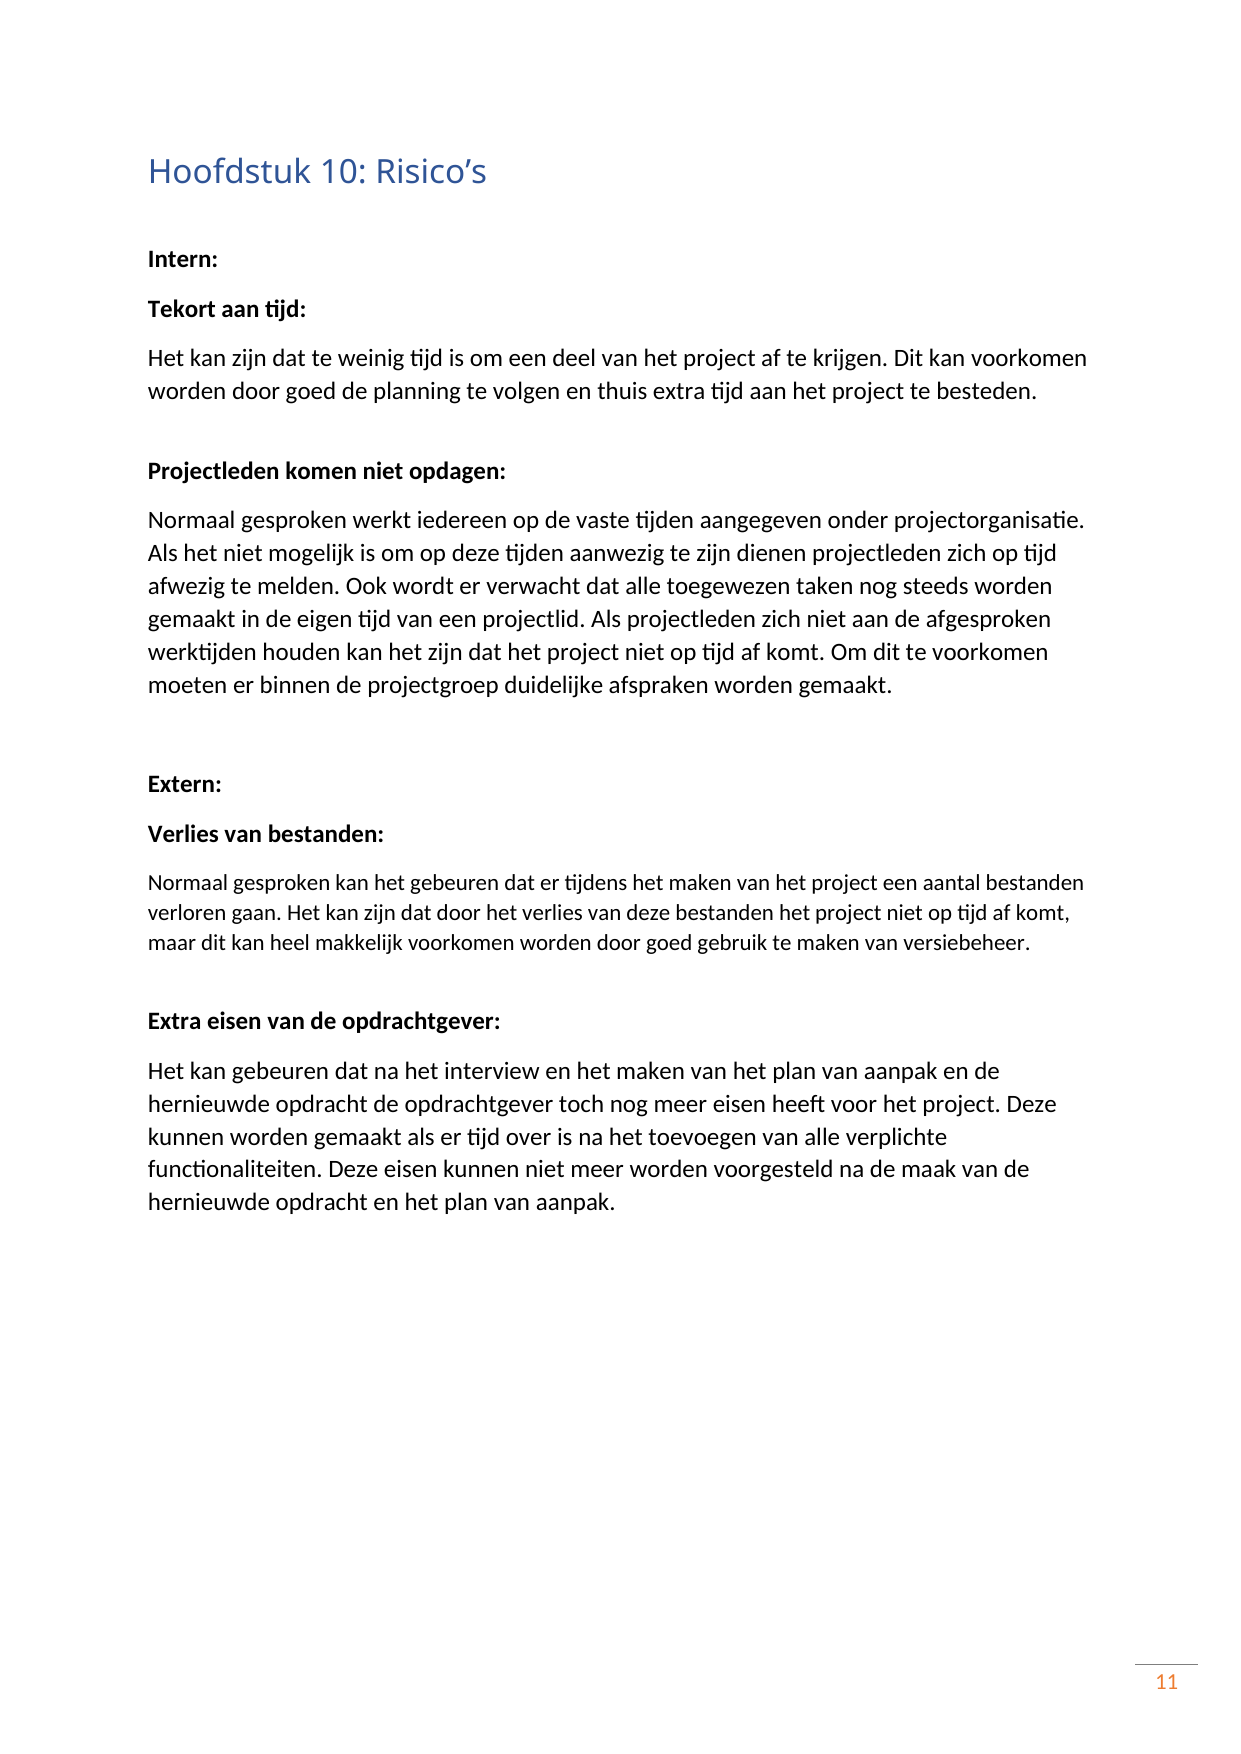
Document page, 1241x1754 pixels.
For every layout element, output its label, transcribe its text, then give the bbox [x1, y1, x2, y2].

text Het kan zijn dat te weinig tijd is om een deel van het project af te krijgen. Dit kan voorkomen worden door goed de planning te volgen en thuis extra tijd aan het project te besteden. [148, 343, 1093, 436]
text Projectleden komen niet opdagen: [148, 455, 1093, 486]
text Extra eisen van de opdrachtgever: [148, 975, 1093, 1036]
text Normaal gesproken werkt iedereen op de vaste tijden aangegeven onder projectorganisatie. Als het niet mogelijk is om op deze tijden aanwezig te zijn dienen projectleden zich op tijd afwezig te melden. Ook wordt er verwacht dat alle toegewezen taken nog steeds worden gemaakt in de eigen tijd van een projectlid. Als projectleden zich niet aan de afgesproken werktijden houden kan het zijn dat het project niet op tijd af komt. Om dit te voorkomen moeten er binnen de projectgroep duidelijke afspraken worden gemaakt. [148, 505, 1093, 700]
text Intern: [148, 243, 1093, 274]
text Het kan gebeuren dat na het interview en het maken van het plan van aanpak en de hernieuwde opdracht de opdrachtgever toch nog meer eisen heeft voor het project. Deze kunnen worden gemaakt als er tijd over is na het toevoegen van alle verplichte functionaliteiten. Deze eisen kunnen niet meer worden voorgesteld na de maak van de hernieuwde opdracht en het plan van aanpak. [148, 1055, 1093, 1217]
text Normaal gesproken kan het gebeuren dat er tijdens het maken van het project een aantal bestanden verloren gaan. Het kan zijn dat door het verlies van deze bestanden het project niet op tijd af komt, maar dit kan heel makkelijk voorkomen worden door goed gebruik te maken van versiebeheer. [148, 868, 1093, 956]
text Tekort aan tijd: [148, 293, 1093, 323]
text Extern: [148, 768, 1093, 799]
subtitle Hoofdstuk 10: Risico’s [148, 148, 1093, 193]
text Verlies van bestanden: [148, 818, 1093, 848]
